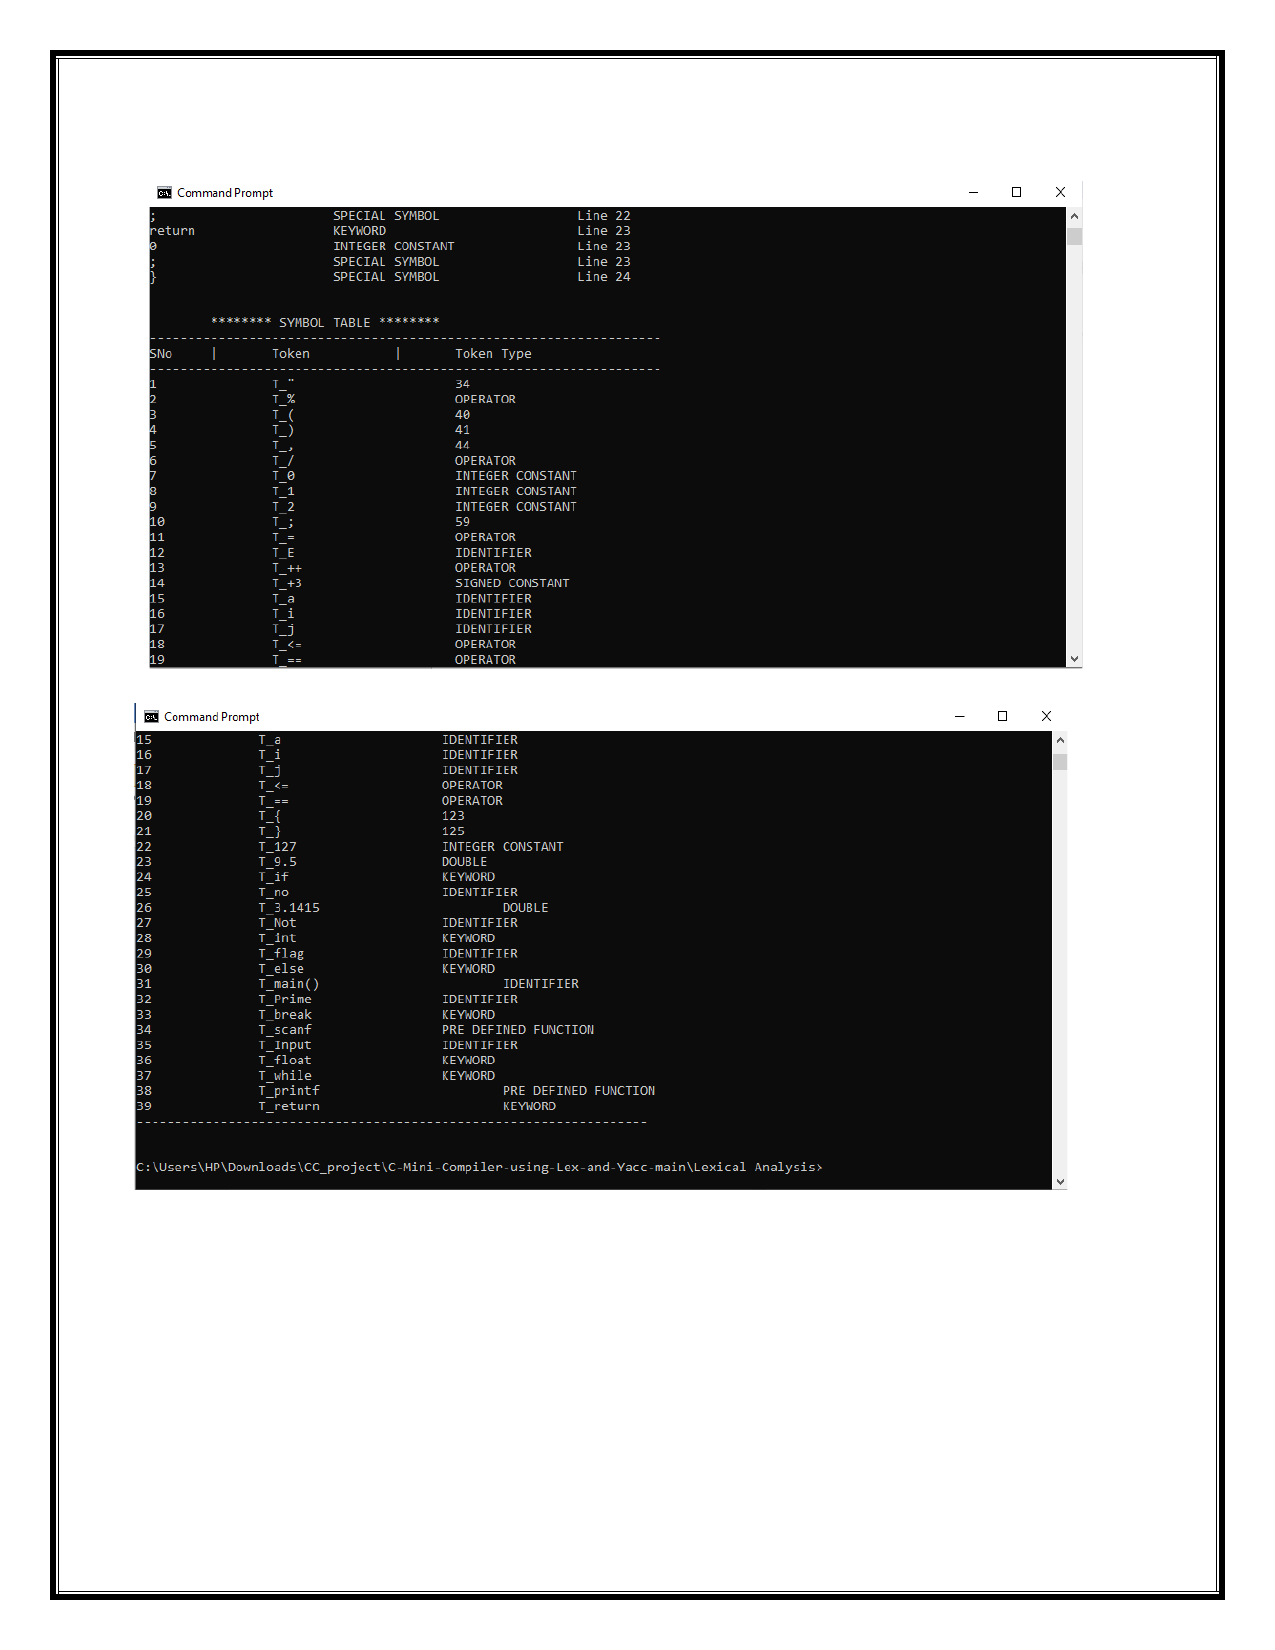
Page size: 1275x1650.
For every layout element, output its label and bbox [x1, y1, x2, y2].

picture [134, 703, 1068, 1190]
picture [149, 181, 1083, 669]
